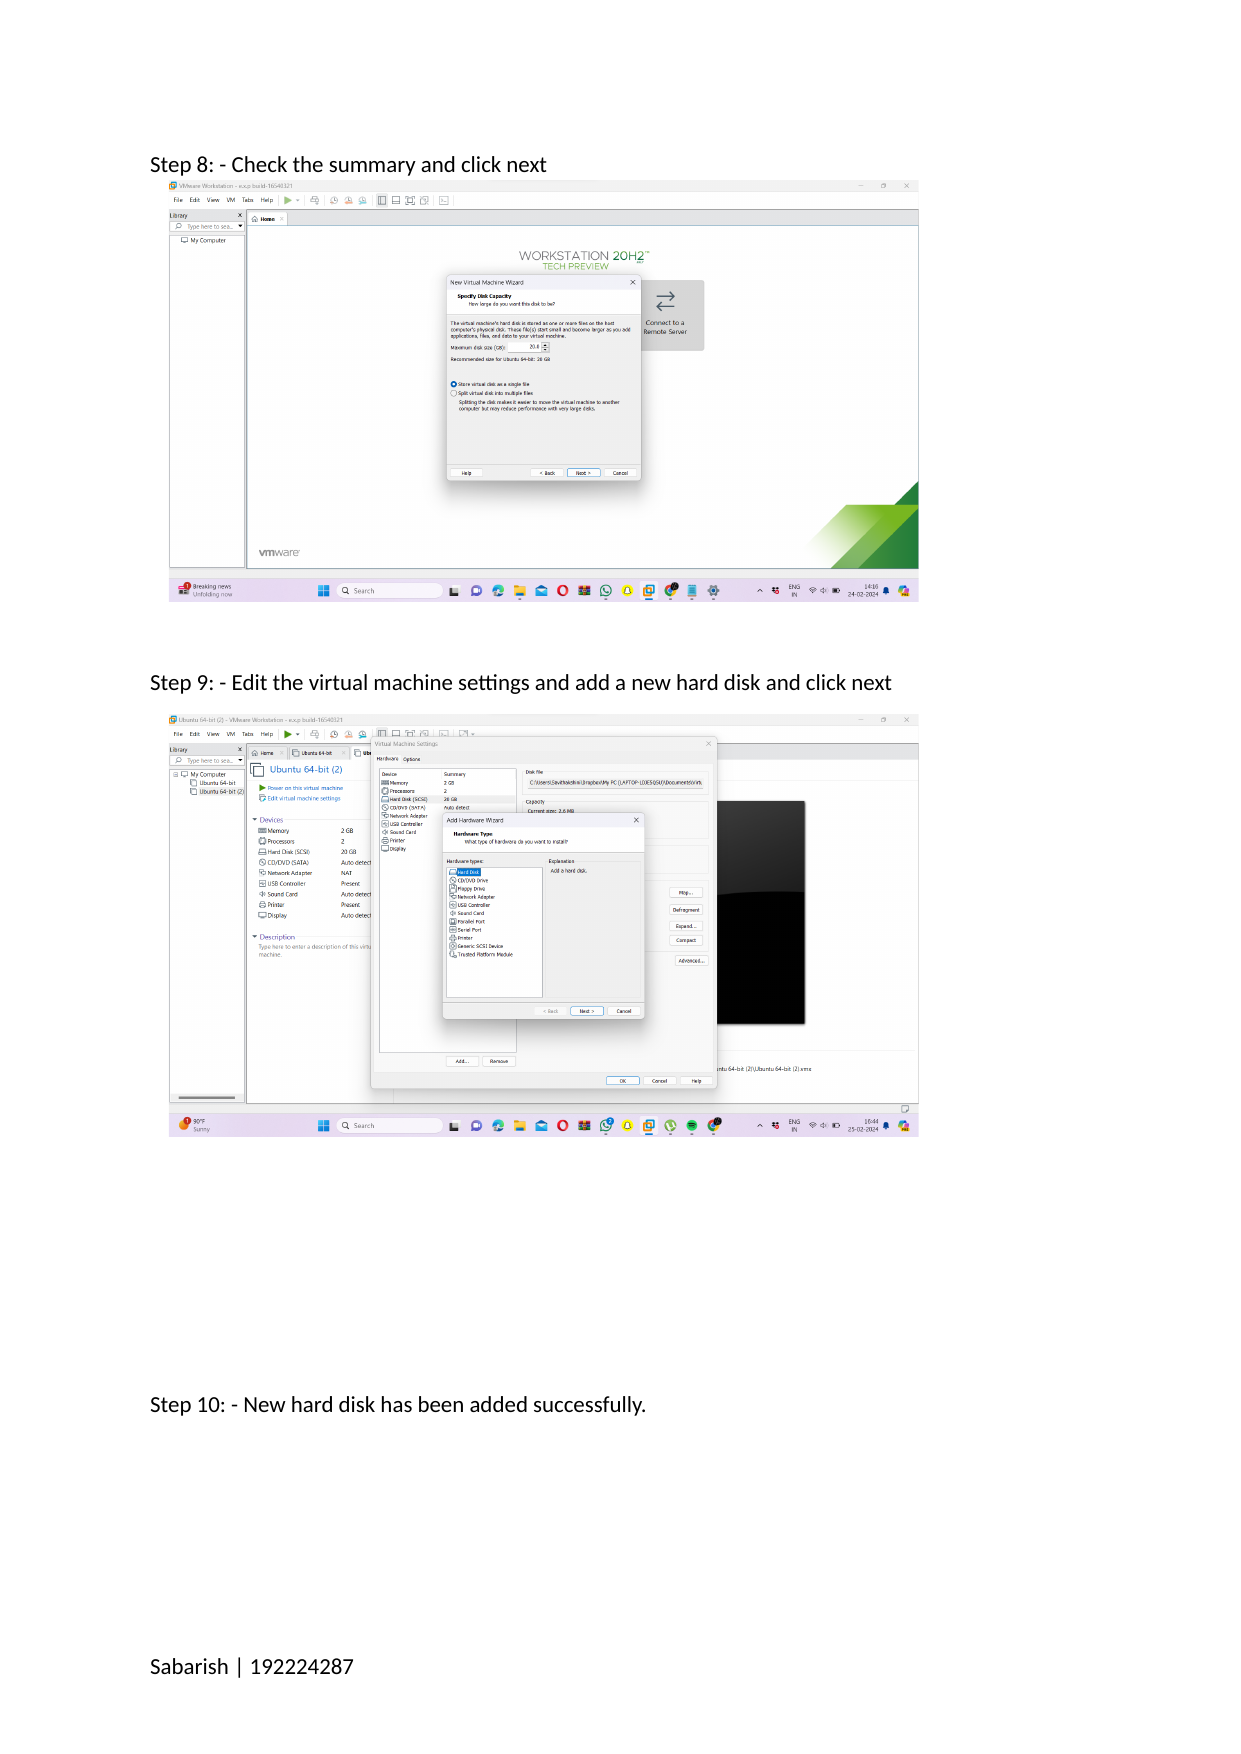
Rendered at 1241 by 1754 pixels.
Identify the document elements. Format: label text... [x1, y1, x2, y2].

text Step 9: - Edit the virtual machine settings and add a new hard disk and click next [150, 668, 1090, 696]
text Step 8: - Check the summary and click next [150, 150, 1090, 602]
text Step 10: - New hard disk has been added successfully. [150, 1390, 1090, 1418]
